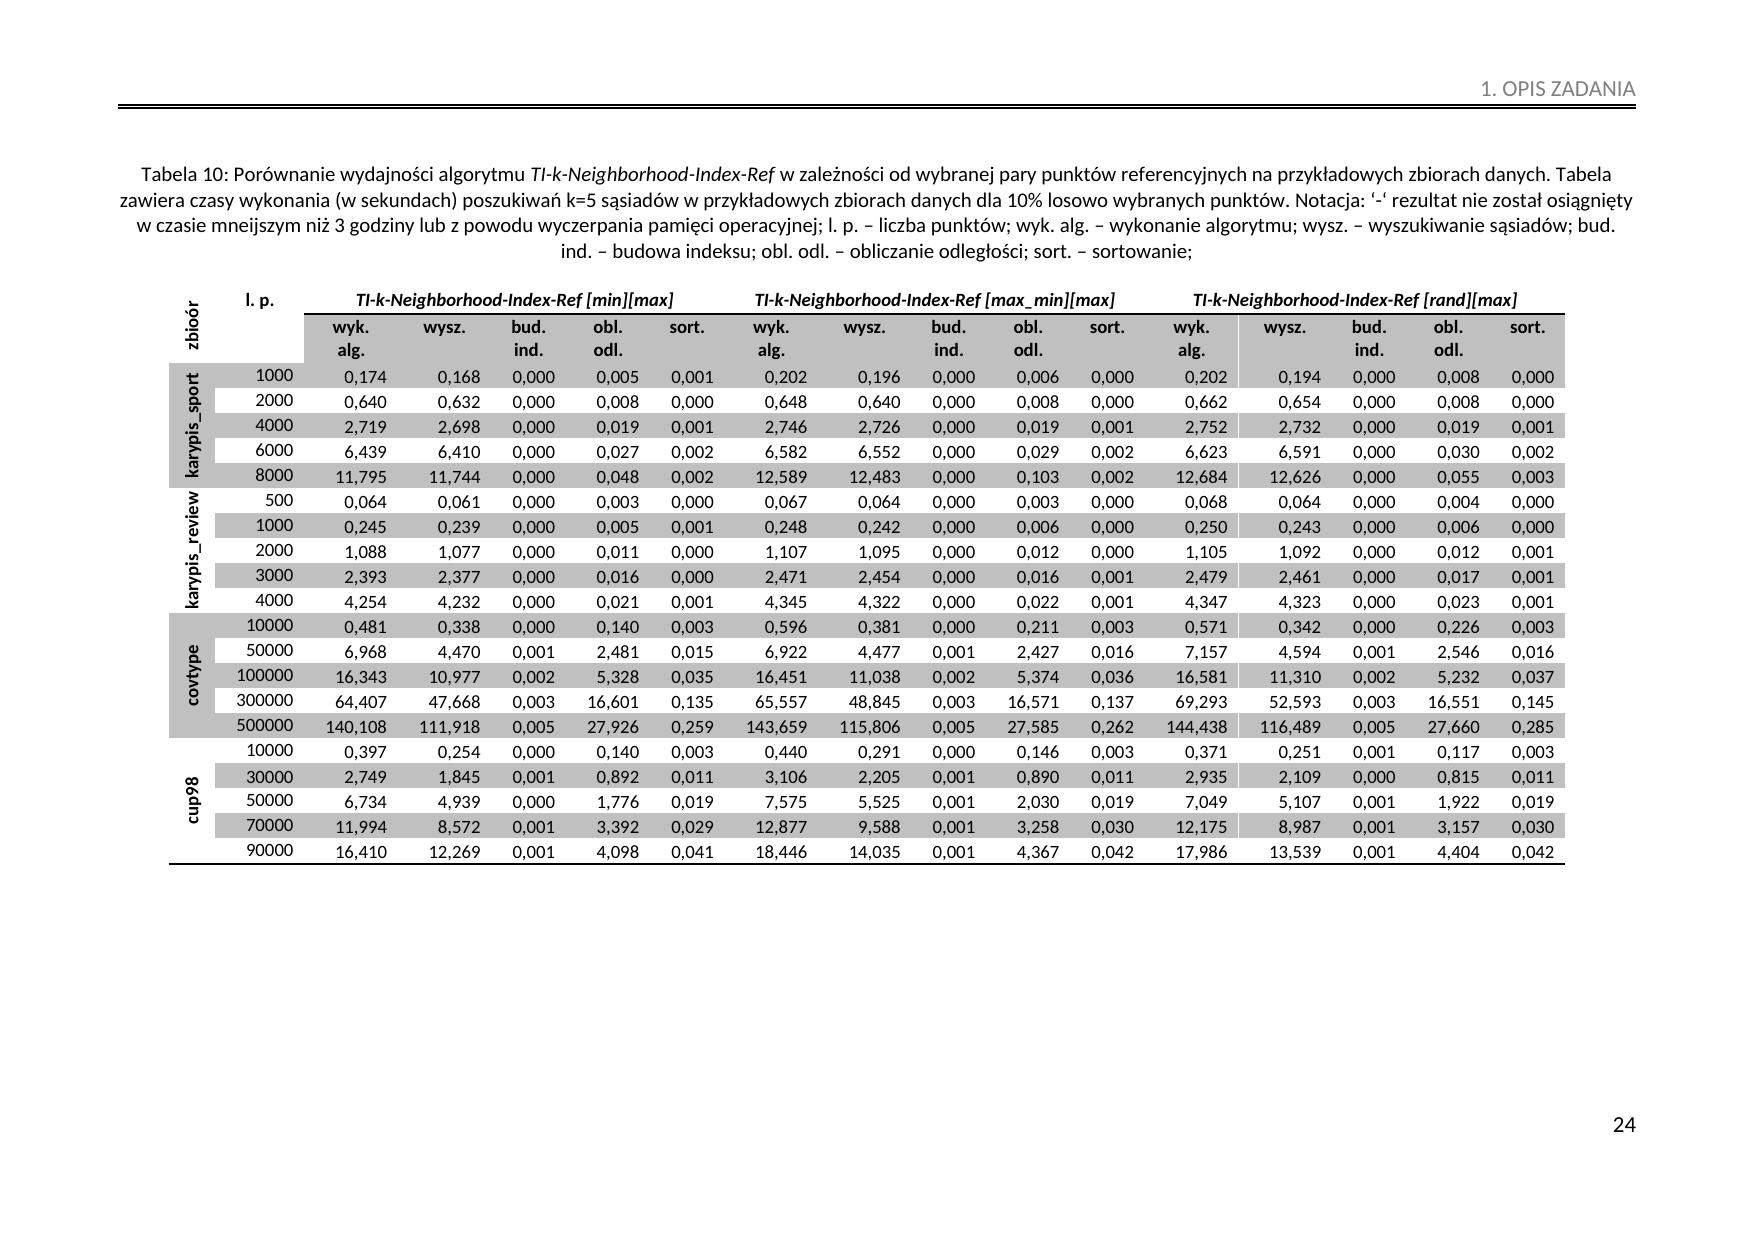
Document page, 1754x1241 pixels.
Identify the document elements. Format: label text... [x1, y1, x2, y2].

table_cell 10000 [215, 613, 304, 638]
table_cell 1000 [215, 513, 304, 538]
table_cell 0,000 [1332, 413, 1407, 438]
table_cell 0,019 [1407, 413, 1491, 438]
table_cell 0,194 [1239, 363, 1332, 388]
table_cell bud. ind. [492, 315, 566, 363]
table_cell 1,845 [398, 763, 492, 788]
table_cell 2,726 [818, 413, 912, 438]
table_cell 0,000 [1491, 388, 1565, 413]
table_cell 3,157 [1407, 813, 1491, 838]
table_cell 500 [215, 488, 304, 513]
table_cell 0,103 [986, 463, 1070, 488]
table_cell 0,001 [1332, 738, 1407, 763]
table_cell 0,003 [1491, 613, 1565, 638]
table_cell 6,552 [818, 438, 912, 463]
table_cell 4,323 [1239, 588, 1332, 613]
table_cell 0,003 [1491, 738, 1565, 763]
table_cell 2,393 [304, 563, 398, 588]
table_cell 0,571 [1145, 613, 1238, 638]
table_cell 0,001 [912, 788, 986, 813]
table_cell 10000 [215, 738, 304, 763]
table_cell 0,004 [1407, 488, 1491, 513]
table_cell 0,000 [492, 463, 566, 488]
table_cell 0,000 [1070, 538, 1145, 563]
table_cell 0,011 [1070, 763, 1145, 788]
table_cell 69,293 [1145, 688, 1238, 713]
table_cell sort. [1491, 315, 1565, 363]
table_cell 0,815 [1407, 763, 1491, 788]
table_cell 0,000 [1491, 488, 1565, 513]
table_cell 0,640 [304, 388, 398, 413]
table_cell 8000 [215, 463, 304, 488]
table_cell 0,245 [304, 513, 398, 538]
table_header TI-k-Neighborhood-Index-Ref [rand][max] [1145, 288, 1565, 313]
table_cell 2,935 [1145, 763, 1238, 788]
table_cell 12,483 [818, 463, 912, 488]
table_cell 6000 [215, 438, 304, 463]
table_cell 0,019 [566, 413, 650, 438]
table_cell 0,003 [492, 688, 566, 713]
table_cell 144,438 [1145, 713, 1238, 738]
table_cell wyk. alg. [304, 315, 398, 363]
table_cell karypis_review [169, 488, 215, 613]
table_cell 18,446 [725, 838, 818, 863]
table_cell 0,242 [818, 513, 912, 538]
table_cell 0,226 [1407, 613, 1491, 638]
table_cell 0,000 [650, 488, 725, 513]
table_cell 7,049 [1145, 788, 1238, 813]
table_cell 50000 [215, 638, 304, 663]
table_cell 140,108 [304, 713, 398, 738]
table_cell 0,140 [566, 738, 650, 763]
table_cell 0,055 [1407, 463, 1491, 488]
table_cell 0,008 [1407, 388, 1491, 413]
table_cell 0,338 [398, 613, 492, 638]
table_cell cup98 [169, 738, 215, 863]
table_cell 0,001 [650, 413, 725, 438]
table_cell 2,461 [1239, 563, 1332, 588]
table_cell 0,000 [912, 538, 986, 563]
table_cell 0,000 [492, 563, 566, 588]
table_cell 0,042 [1491, 838, 1565, 863]
table_cell obl. odl. [566, 315, 650, 363]
table_cell 16,410 [304, 838, 398, 863]
table_cell 0,001 [1491, 413, 1565, 438]
table_cell 0,002 [650, 463, 725, 488]
table_cell 0,000 [650, 388, 725, 413]
table_cell 0,008 [986, 388, 1070, 413]
table_cell 0,640 [818, 388, 912, 413]
table_cell 0,000 [1332, 488, 1407, 513]
table_cell 0,291 [818, 738, 912, 763]
table_cell 0,002 [1332, 663, 1407, 688]
table_cell 1000 [215, 363, 304, 388]
table_cell 2,481 [566, 638, 650, 663]
table_cell 0,042 [1070, 838, 1145, 863]
table_cell 5,232 [1407, 663, 1491, 688]
table_cell 27,660 [1407, 713, 1491, 738]
table_cell 0,016 [1491, 638, 1565, 663]
table_cell 116,489 [1239, 713, 1332, 738]
table_cell 1,095 [818, 538, 912, 563]
table_cell 11,795 [304, 463, 398, 488]
table_cell 3,392 [566, 813, 650, 838]
table_header l. p. [215, 288, 304, 363]
table_cell 0,000 [912, 363, 986, 388]
table_cell 0,001 [1491, 563, 1565, 588]
table_cell 0,254 [398, 738, 492, 763]
table_cell 300000 [215, 688, 304, 713]
table_cell 52,593 [1239, 688, 1332, 713]
table_cell 0,000 [492, 363, 566, 388]
table_cell 2,698 [398, 413, 492, 438]
table_cell 0,000 [912, 563, 986, 588]
table_cell 0,061 [398, 488, 492, 513]
table_cell 2,479 [1145, 563, 1238, 588]
table_cell 2,752 [1145, 413, 1238, 438]
table_cell 4,322 [818, 588, 912, 613]
table_cell 0,117 [1407, 738, 1491, 763]
table_cell 11,744 [398, 463, 492, 488]
table_cell 5,107 [1239, 788, 1332, 813]
table_cell 6,582 [725, 438, 818, 463]
table_cell 0,001 [912, 813, 986, 838]
table_cell 0,000 [1332, 513, 1407, 538]
table_cell 0,011 [650, 763, 725, 788]
table_cell 0,012 [986, 538, 1070, 563]
table_cell 0,000 [912, 438, 986, 463]
table_cell 0,632 [398, 388, 492, 413]
table_cell sort. [1070, 315, 1145, 363]
table_cell 5,328 [566, 663, 650, 688]
table_cell 16,451 [725, 663, 818, 688]
table_cell 4,254 [304, 588, 398, 613]
table_cell 0,892 [566, 763, 650, 788]
table_cell 11,994 [304, 813, 398, 838]
table_cell 4,477 [818, 638, 912, 663]
table_cell 0,022 [986, 588, 1070, 613]
table_cell 0,000 [912, 388, 986, 413]
table_cell 0,239 [398, 513, 492, 538]
table_cell 12,684 [1145, 463, 1238, 488]
table_cell 0,000 [492, 613, 566, 638]
table_cell 0,001 [650, 363, 725, 388]
table_cell 0,001 [912, 838, 986, 863]
table_cell 0,146 [986, 738, 1070, 763]
table_cell 0,012 [1407, 538, 1491, 563]
table_cell 0,016 [1070, 638, 1145, 663]
table_cell 2,030 [986, 788, 1070, 813]
table_cell 17,986 [1145, 838, 1238, 863]
table_cell 14,035 [818, 838, 912, 863]
table_cell 11,038 [818, 663, 912, 688]
table_cell 0,001 [1332, 638, 1407, 663]
table_cell 0,002 [650, 438, 725, 463]
table_cell 0,019 [650, 788, 725, 813]
table_cell 4,594 [1239, 638, 1332, 663]
table_cell 12,877 [725, 813, 818, 838]
table_cell 0,000 [1070, 513, 1145, 538]
table_cell 0,008 [1407, 363, 1491, 388]
table_cell 0,037 [1491, 663, 1565, 688]
table_cell 8,987 [1239, 813, 1332, 838]
table_cell 0,648 [725, 388, 818, 413]
table_cell 5,374 [986, 663, 1070, 688]
table_cell 50000 [215, 788, 304, 813]
table_cell 0,000 [492, 388, 566, 413]
table_cell 0,137 [1070, 688, 1145, 713]
table_cell 0,481 [304, 613, 398, 638]
table_cell 6,439 [304, 438, 398, 463]
table_cell 0,003 [1070, 738, 1145, 763]
table_cell 10,977 [398, 663, 492, 688]
table_cell 0,000 [492, 488, 566, 513]
table_cell 4000 [215, 588, 304, 613]
table_cell 0,016 [566, 563, 650, 588]
table_cell 9,588 [818, 813, 912, 838]
table_cell 4,367 [986, 838, 1070, 863]
table_cell 0,003 [566, 488, 650, 513]
table_cell 0,000 [650, 563, 725, 588]
table_cell 0,000 [1332, 563, 1407, 588]
table_cell 6,623 [1145, 438, 1238, 463]
table_cell 4,347 [1145, 588, 1238, 613]
table_cell 0,064 [818, 488, 912, 513]
table_cell 0,048 [566, 463, 650, 488]
table_cell 4,470 [398, 638, 492, 663]
table_cell 0,001 [1070, 413, 1145, 438]
table_cell 30000 [215, 763, 304, 788]
table_cell 0,259 [650, 713, 725, 738]
table_cell 0,285 [1491, 713, 1565, 738]
table_cell 0,001 [492, 763, 566, 788]
table_cell 0,397 [304, 738, 398, 763]
table_cell 2,471 [725, 563, 818, 588]
table_cell 12,626 [1239, 463, 1332, 488]
table_cell 6,968 [304, 638, 398, 663]
table_cell 0,003 [1070, 613, 1145, 638]
table_cell 0,017 [1407, 563, 1491, 588]
table_cell 0,000 [912, 738, 986, 763]
table_cell 143,659 [725, 713, 818, 738]
table_cell 6,922 [725, 638, 818, 663]
table_cell 0,005 [492, 713, 566, 738]
table_cell 2,732 [1239, 413, 1332, 438]
table_cell 2,377 [398, 563, 492, 588]
table_cell karypis_sport [169, 363, 215, 488]
table_cell 0,135 [650, 688, 725, 713]
table_cell 64,407 [304, 688, 398, 713]
table_cell 48,845 [818, 688, 912, 713]
table_cell 4,345 [725, 588, 818, 613]
table_cell 4,232 [398, 588, 492, 613]
table_cell 16,551 [1407, 688, 1491, 713]
table_cell 0,001 [1491, 538, 1565, 563]
table_cell 0,002 [1491, 438, 1565, 463]
table_cell wyk. alg. [1145, 315, 1238, 363]
table_cell 0,168 [398, 363, 492, 388]
table_cell 2,746 [725, 413, 818, 438]
table_cell 0,202 [725, 363, 818, 388]
table_cell 0,000 [1070, 388, 1145, 413]
table_cell 5,525 [818, 788, 912, 813]
table_cell 0,001 [492, 813, 566, 838]
table_cell 0,003 [912, 688, 986, 713]
table_cell 27,926 [566, 713, 650, 738]
table_cell 0,003 [650, 613, 725, 638]
table_cell 0,174 [304, 363, 398, 388]
table_cell 0,202 [1145, 363, 1238, 388]
table_cell wysz. [818, 315, 912, 363]
table_cell 0,011 [1491, 763, 1565, 788]
table_cell 0,211 [986, 613, 1070, 638]
table_header TI-k-Neighborhood-Index-Ref [min][max] [304, 288, 725, 313]
table_cell bud. ind. [1332, 315, 1407, 363]
table_cell 0,002 [492, 663, 566, 688]
table_cell 65,557 [725, 688, 818, 713]
table_cell 0,342 [1239, 613, 1332, 638]
table_cell 2000 [215, 388, 304, 413]
table_cell 0,000 [1332, 363, 1407, 388]
table_cell 0,030 [1407, 438, 1491, 463]
table_cell 0,003 [1332, 688, 1407, 713]
text Tabela 10: Porównanie wydajności algorytmu TI-k-Neighborhood-Index-Ref w zależności od wybranej pary punktów referencyjnych na przykładowych zbiorach danych. Tabela zawiera czasy wykonania (w sekundach) poszukiwań k=5 sąsiadów w przykładowych zbiorach danych dla 10% losowo wybranych punktów. Notacja: ‘-‘ rezultat nie został osiągnięty w czasie mneijszym niż 3 godziny lub z powodu wyczerpania pamięci operacyjnej; l. p. – liczba punktów; wyk. alg. – wykonanie algorytmu; wysz. – wyszukiwanie sąsiadów; bud. ind. – budowa indeksu; obl. odl. – obliczanie odległości; sort. – sortowanie; [118, 162, 1636, 263]
table_cell obl. odl. [1407, 315, 1491, 363]
table_cell 0,243 [1239, 513, 1332, 538]
table_cell 0,027 [566, 438, 650, 463]
table_cell 111,918 [398, 713, 492, 738]
table_cell 2,454 [818, 563, 912, 588]
table_cell 0,067 [725, 488, 818, 513]
table_cell 0,371 [1145, 738, 1238, 763]
table_cell 0,035 [650, 663, 725, 688]
table_cell 0,440 [725, 738, 818, 763]
table_cell 0,000 [912, 488, 986, 513]
table_cell 0,262 [1070, 713, 1145, 738]
table_cell 2,546 [1407, 638, 1491, 663]
table_cell 0,000 [912, 613, 986, 638]
table_cell 0,381 [818, 613, 912, 638]
table_cell 0,041 [650, 838, 725, 863]
table_cell wysz. [1239, 315, 1332, 363]
table_cell 0,250 [1145, 513, 1238, 538]
table_cell 0,000 [1332, 463, 1407, 488]
table_cell 0,890 [986, 763, 1070, 788]
table_cell 0,000 [1332, 388, 1407, 413]
table_cell 0,000 [1332, 613, 1407, 638]
table_cell 0,001 [1070, 588, 1145, 613]
table_cell 4000 [215, 413, 304, 438]
table_cell 90000 [215, 838, 304, 863]
table_cell 6,410 [398, 438, 492, 463]
table_cell 0,596 [725, 613, 818, 638]
table_cell 0,000 [912, 463, 986, 488]
table_cell 0,000 [912, 513, 986, 538]
table_cell 1,107 [725, 538, 818, 563]
table_cell 1,088 [304, 538, 398, 563]
table_cell 0,001 [1332, 813, 1407, 838]
table_cell 1,077 [398, 538, 492, 563]
table_cell 4,404 [1407, 838, 1491, 863]
table_cell 0,005 [912, 713, 986, 738]
table_cell 12,175 [1145, 813, 1238, 838]
table_cell 0,029 [650, 813, 725, 838]
table_cell 0,002 [1070, 463, 1145, 488]
table_cell 12,269 [398, 838, 492, 863]
table_cell 4,939 [398, 788, 492, 813]
table_cell 0,064 [304, 488, 398, 513]
table_cell 4,098 [566, 838, 650, 863]
table_cell 16,571 [986, 688, 1070, 713]
table_cell 0,002 [1070, 438, 1145, 463]
table_cell 1,776 [566, 788, 650, 813]
table_cell 0,029 [986, 438, 1070, 463]
table_cell 0,000 [492, 413, 566, 438]
table_cell 0,006 [986, 363, 1070, 388]
table_cell sort. [650, 315, 725, 363]
table_cell 0,005 [1332, 713, 1407, 738]
table_cell 0,001 [1332, 838, 1407, 863]
table_cell 16,343 [304, 663, 398, 688]
table_cell 1,922 [1407, 788, 1491, 813]
table_cell bud. ind. [912, 315, 986, 363]
table_cell 0,064 [1239, 488, 1332, 513]
table_cell 2,749 [304, 763, 398, 788]
table_cell 0,000 [492, 513, 566, 538]
table_cell 0,005 [566, 513, 650, 538]
table_cell 0,005 [566, 363, 650, 388]
table_cell 0,015 [650, 638, 725, 663]
table_cell 8,572 [398, 813, 492, 838]
table_cell obl. odl. [986, 315, 1070, 363]
table_cell 7,157 [1145, 638, 1238, 663]
table_cell 3,258 [986, 813, 1070, 838]
table_cell 2,109 [1239, 763, 1332, 788]
table_cell 1,105 [1145, 538, 1238, 563]
table_cell 0,001 [912, 638, 986, 663]
table_cell 0,008 [566, 388, 650, 413]
table_cell 0,002 [912, 663, 986, 688]
table_cell 0,000 [1491, 513, 1565, 538]
table_cell wysz. [398, 315, 492, 363]
table_cell 0,030 [1491, 813, 1565, 838]
table_cell 0,000 [1332, 538, 1407, 563]
table_cell 500000 [215, 713, 304, 738]
table_cell 0,030 [1070, 813, 1145, 838]
table_cell 0,003 [986, 488, 1070, 513]
table_cell 0,000 [1491, 363, 1565, 388]
table_cell 0,001 [650, 588, 725, 613]
table_cell 0,251 [1239, 738, 1332, 763]
table_cell 0,248 [725, 513, 818, 538]
table_cell 0,019 [1491, 788, 1565, 813]
table_cell 0,016 [986, 563, 1070, 588]
table_cell 0,001 [492, 838, 566, 863]
table_cell 0,000 [492, 788, 566, 813]
table_cell 0,000 [1332, 588, 1407, 613]
table_cell 2,719 [304, 413, 398, 438]
table_cell 0,019 [986, 413, 1070, 438]
table_cell 0,001 [650, 513, 725, 538]
table_cell 0,000 [1332, 438, 1407, 463]
table_cell 0,000 [1332, 763, 1407, 788]
table_cell 100000 [215, 663, 304, 688]
table_cell 0,023 [1407, 588, 1491, 613]
table_cell 0,036 [1070, 663, 1145, 688]
table_cell 0,003 [1491, 463, 1565, 488]
table_cell 0,000 [912, 588, 986, 613]
table_cell 0,001 [1332, 788, 1407, 813]
table_cell 0,019 [1070, 788, 1145, 813]
table_cell 0,000 [492, 738, 566, 763]
table_header zbioór [169, 288, 215, 363]
table_cell 0,000 [1070, 363, 1145, 388]
table_cell 2,427 [986, 638, 1070, 663]
table_cell 0,196 [818, 363, 912, 388]
table_cell 16,601 [566, 688, 650, 713]
table_cell 0,006 [986, 513, 1070, 538]
table_cell 0,001 [912, 763, 986, 788]
table_cell 1,092 [1239, 538, 1332, 563]
table_cell 47,668 [398, 688, 492, 713]
table_cell 0,000 [492, 538, 566, 563]
table_cell 0,654 [1239, 388, 1332, 413]
table_cell 6,591 [1239, 438, 1332, 463]
table_cell 7,575 [725, 788, 818, 813]
table_cell 0,006 [1407, 513, 1491, 538]
table_cell 3000 [215, 563, 304, 588]
table_cell 11,310 [1239, 663, 1332, 688]
table_cell 0,140 [566, 613, 650, 638]
table_cell 13,539 [1239, 838, 1332, 863]
table_cell 0,001 [1491, 588, 1565, 613]
table_cell 27,585 [986, 713, 1070, 738]
table_cell 0,003 [650, 738, 725, 763]
table_cell 115,806 [818, 713, 912, 738]
table_cell 16,581 [1145, 663, 1238, 688]
table_cell 0,000 [912, 413, 986, 438]
table_cell wyk. alg. [725, 315, 818, 363]
table_cell 2000 [215, 538, 304, 563]
table_cell 0,011 [566, 538, 650, 563]
table_cell 0,000 [492, 588, 566, 613]
table_cell 0,662 [1145, 388, 1238, 413]
table_header TI-k-Neighborhood-Index-Ref [max_min][max] [725, 288, 1145, 313]
table_cell 12,589 [725, 463, 818, 488]
table_cell 3,106 [725, 763, 818, 788]
table_cell covtype [169, 613, 215, 738]
table_cell 0,068 [1145, 488, 1238, 513]
table_cell 2,205 [818, 763, 912, 788]
table_cell 0,145 [1491, 688, 1565, 713]
table_cell 0,000 [1070, 488, 1145, 513]
table_cell 0,000 [492, 438, 566, 463]
table_cell 6,734 [304, 788, 398, 813]
table_cell 0,000 [650, 538, 725, 563]
table_cell 0,021 [566, 588, 650, 613]
table_cell 0,001 [492, 638, 566, 663]
table_cell 70000 [215, 813, 304, 838]
table_cell 0,001 [1070, 563, 1145, 588]
